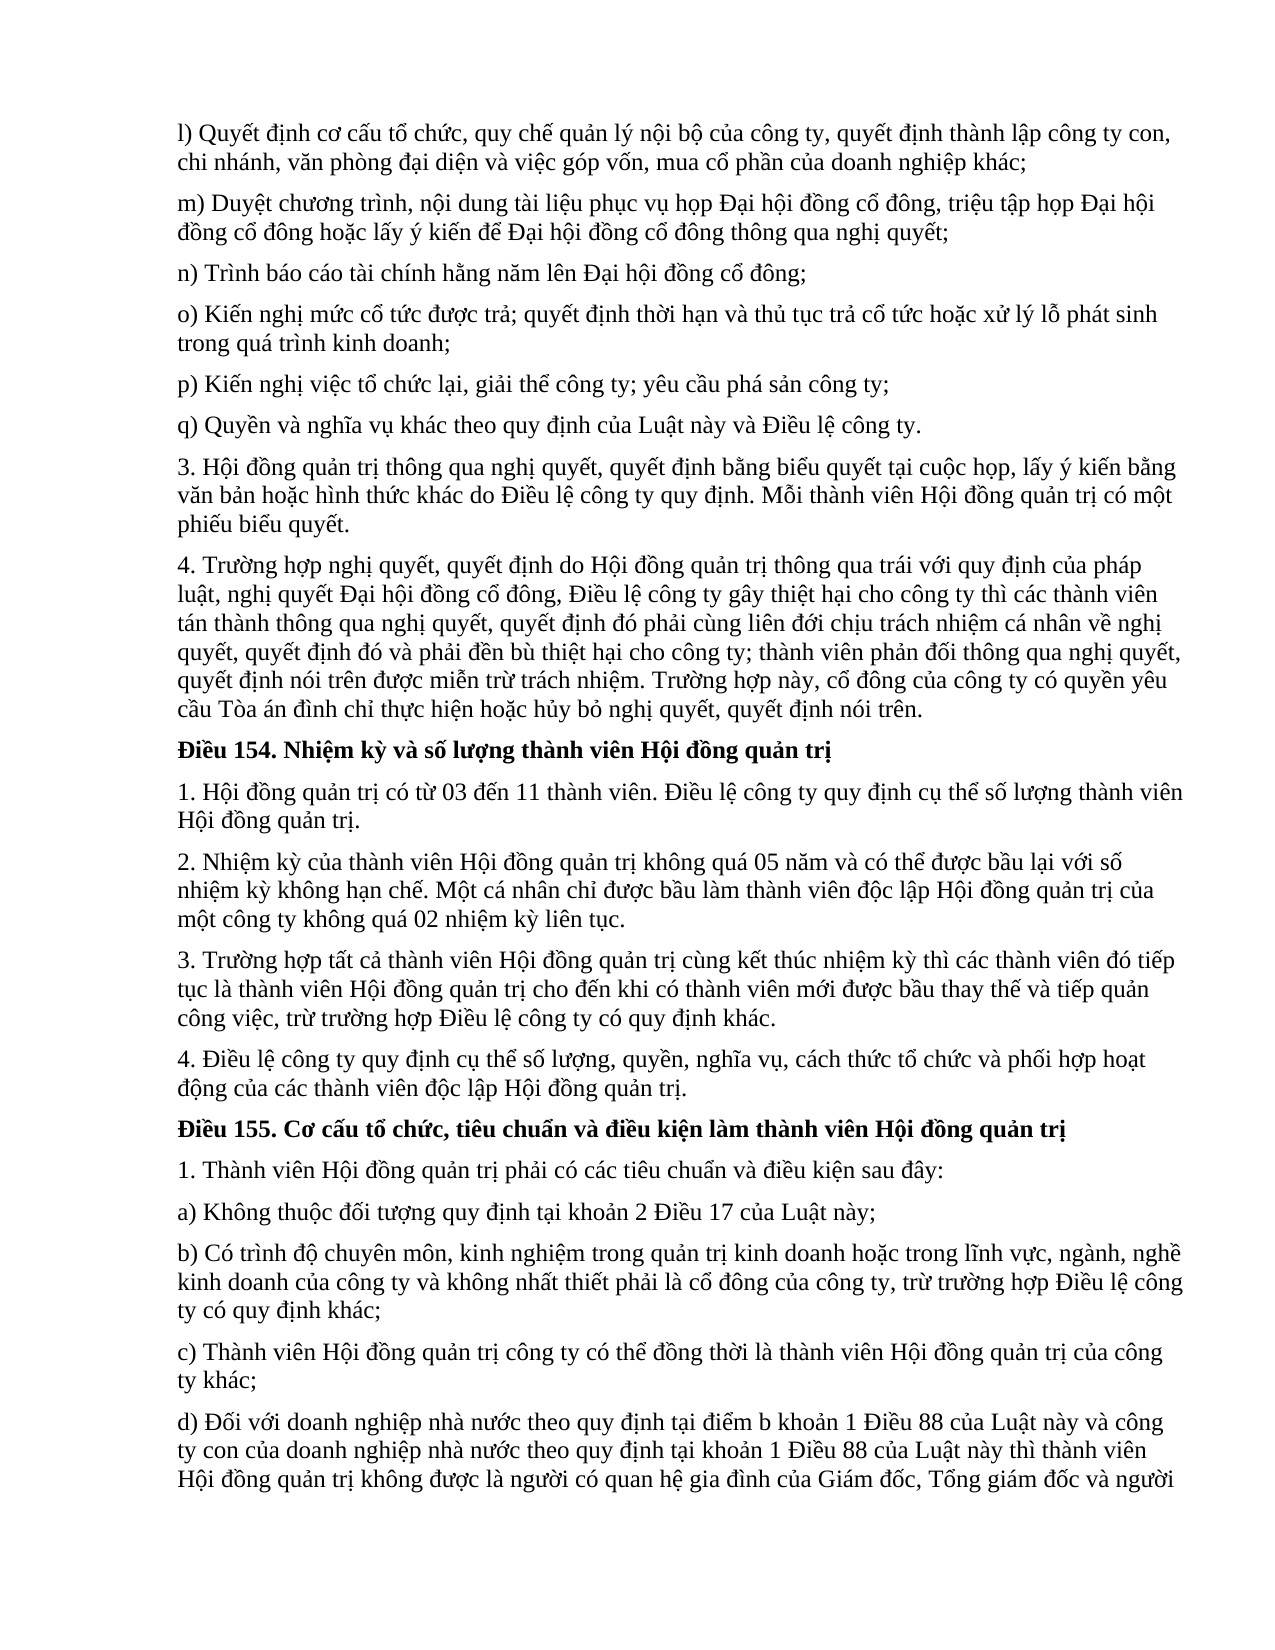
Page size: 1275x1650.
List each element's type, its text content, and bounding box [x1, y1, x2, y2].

text 1. Thành viên Hội đồng quản trị phải có các tiêu chuẩn và điều kiện sau đây: [177, 1156, 1186, 1184]
text 4. Trường hợp nghị quyết, quyết định do Hội đồng quản trị thông qua trái với quy định của pháp luật, nghị quyết Đại hội đồng cổ đông, Điều lệ công ty gây thiệt hại cho công ty thì các thành viên tán thành thông qua nghị quyết, quyết định đó phải cùng liên đới chịu trách nhiệm cá nhân về nghị quyết, quyết định đó và phải đền bù thiệt hại cho công ty; thành viên phản đối thông qua nghị quyết, quyết định nói trên được miễn trừ trách nhiệm. Trường hợp này, cổ đông của công ty có quyền yêu cầu Tòa án đình chỉ thực hiện hoặc hủy bỏ nghị quyết, quyết định nói trên. [177, 551, 1186, 723]
text q) Quyền và nghĩa vụ khác theo quy định của Luật này và Điều lệ công ty. [177, 411, 1186, 439]
text c) Thành viên Hội đồng quản trị công ty có thể đồng thời là thành viên Hội đồng quản trị của công ty khác; [177, 1337, 1186, 1394]
text Điều 154. Nhiệm kỳ và số lượng thành viên Hội đồng quản trị [177, 736, 1186, 764]
text 2. Nhiệm kỳ của thành viên Hội đồng quản trị không quá 05 năm và có thể được bầu lại với số nhiệm kỳ không hạn chế. Một cá nhân chỉ được bầu làm thành viên độc lập Hội đồng quản trị của một công ty không quá 02 nhiệm kỳ liên tục. [177, 847, 1186, 933]
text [177, 1407, 1186, 1493]
text b) Có trình độ chuyên môn, kinh nghiệm trong quản trị kinh doanh hoặc trong lĩnh vực, ngành, nghề kinh doanh của công ty và không nhất thiết phải là cổ đông của công ty, trừ trường hợp Điều lệ công ty có quy định khác; [177, 1238, 1186, 1324]
text 3. Hội đồng quản trị thông qua nghị quyết, quyết định bằng biểu quyết tại cuộc họp, lấy ý kiến bằng văn bản hoặc hình thức khác do Điều lệ công ty quy định. Mỗi thành viên Hội đồng quản trị có một phiếu biểu quyết. [177, 452, 1186, 538]
text 1. Hội đồng quản trị có từ 03 đến 11 thành viên. Điều lệ công ty quy định cụ thể số lượng thành viên Hội đồng quản trị. [177, 777, 1186, 834]
text a) Không thuộc đối tượng quy định tại khoản 2 Điều 17 của Luật này; [177, 1197, 442, 1226]
text a) Không thuộc đối tượng quy định tại khoản 2 Điều 17 của Luật này; [530, 1197, 1186, 1226]
text l) Quyết định cơ cấu tổ chức, quy chế quản lý nội bộ của công ty, quyết định thành lập công ty con, chi nhánh, văn phòng đại diện và việc góp vốn, mua cổ phần của doanh nghiệp khác; [177, 118, 1186, 176]
text 3. Trường hợp tất cả thành viên Hội đồng quản trị cùng kết thúc nhiệm kỳ thì các thành viên đó tiếp tục là thành viên Hội đồng quản trị cho đến khi có thành viên mới được bầu thay thế và tiếp quản công việc, trừ trường hợp Điều lệ công ty có quy định khác. [177, 946, 1186, 1032]
text p) Kiến nghị việc tổ chức lại, giải thể công ty; yêu cầu phá sản công ty; [177, 369, 1186, 398]
text Điều 155. Cơ cấu tổ chức, tiêu chuẩn và điều kiện làm thành viên Hội đồng quản trị [177, 1114, 1186, 1143]
text m) Duyệt chương trình, nội dung tài liệu phục vụ họp Đại hội đồng cổ đông, triệu tập họp Đại hội đồng cổ đông hoặc lấy ý kiến để Đại hội đồng cổ đông thông qua nghị quyết; [177, 188, 1186, 246]
text n) Trình báo cáo tài chính hằng năm lên Đại hội đồng cổ đông; [177, 258, 1186, 287]
text o) Kiến nghị mức cổ tức được trả; quyết định thời hạn và thủ tục trả cổ tức hoặc xử lý lỗ phát sinh trong quá trình kinh doanh; [177, 299, 1186, 357]
text 4. Điều lệ công ty quy định cụ thể số lượng, quyền, nghĩa vụ, cách thức tổ chức và phối hợp hoạt động của các thành viên độc lập Hội đồng quản trị. [177, 1044, 1186, 1102]
